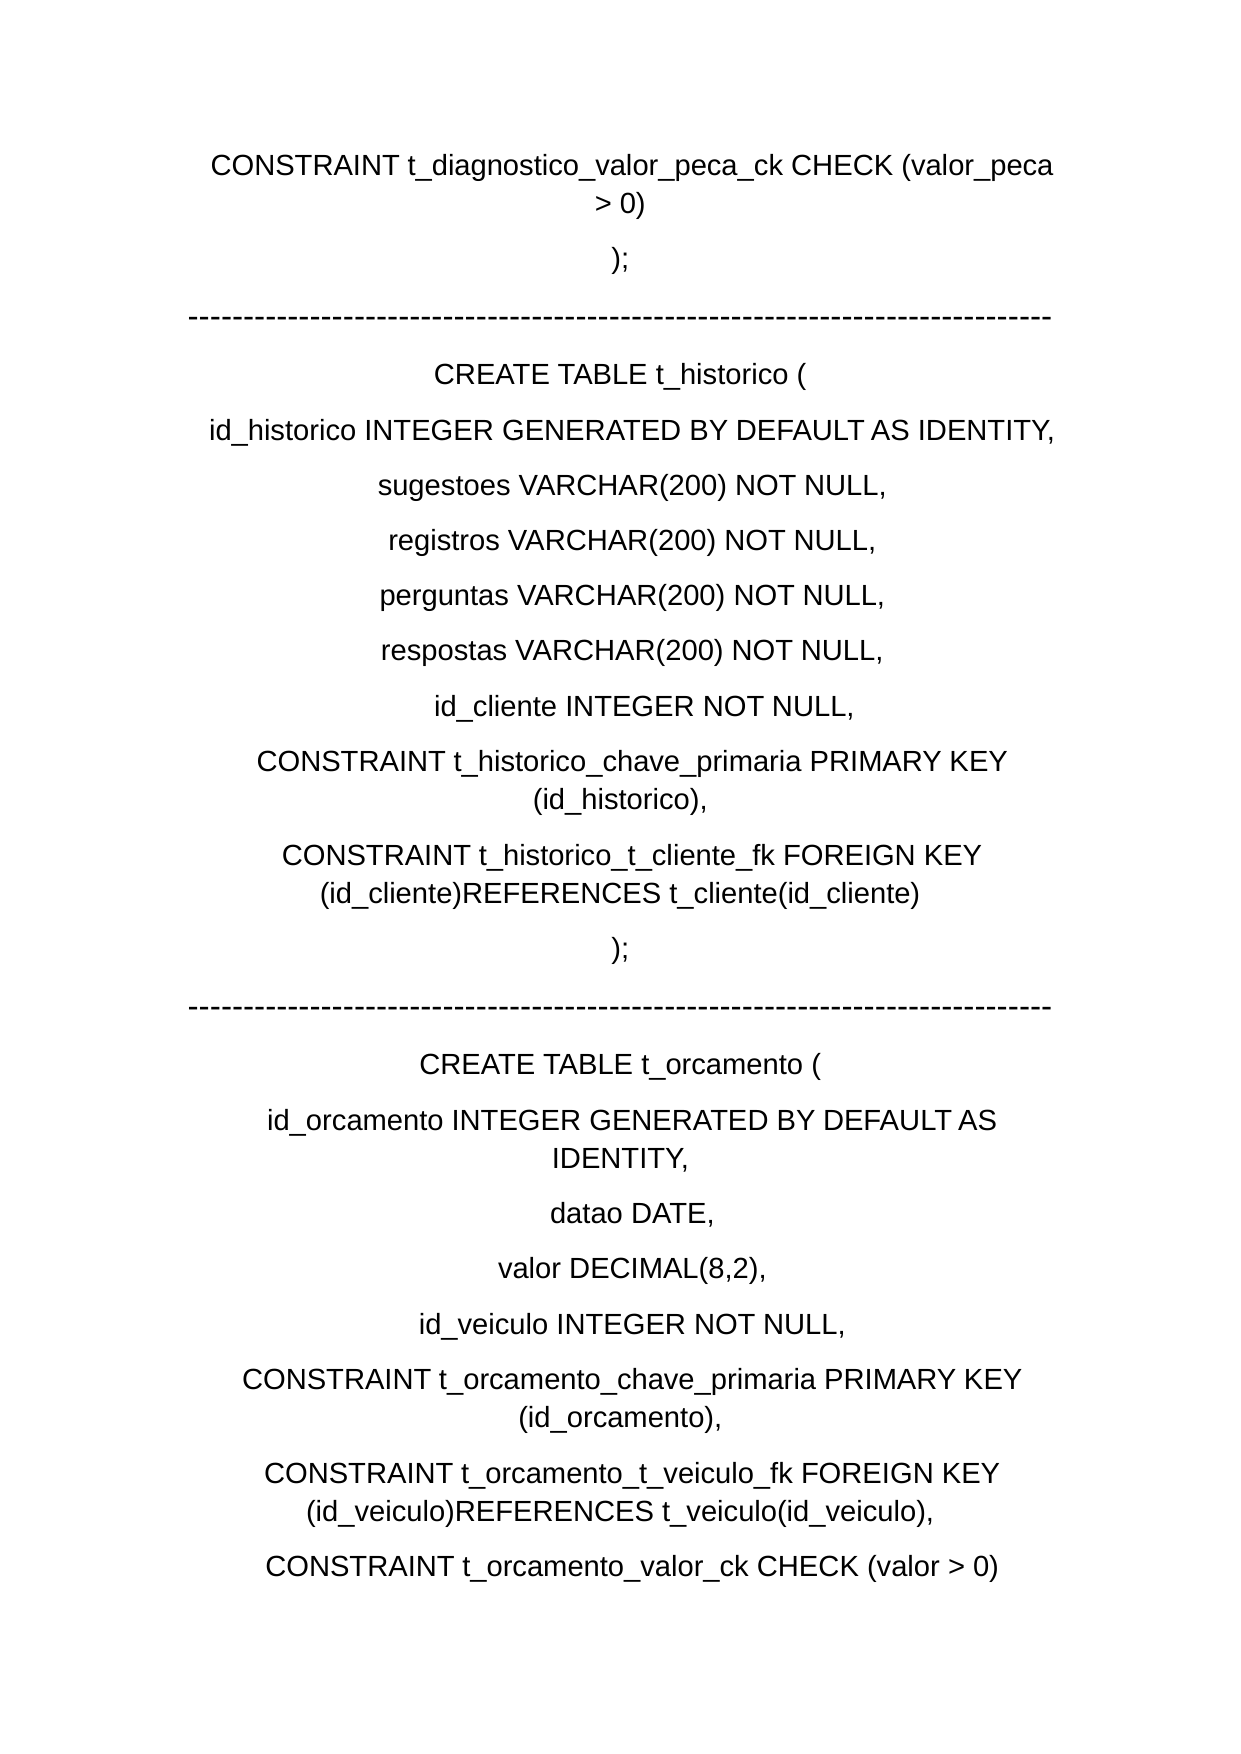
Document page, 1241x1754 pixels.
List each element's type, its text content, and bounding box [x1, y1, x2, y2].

text id_historico INTEGER GENERATED BY DEFAULT AS IDENTITY, [177, 413, 1063, 446]
text CREATE TABLE t_orcamento ( [177, 1047, 1063, 1081]
text id_orcamento INTEGER GENERATED BY DEFAULT AS IDENTITY, [177, 1103, 1063, 1175]
text perguntas VARCHAR(200) NOT NULL, [177, 578, 1063, 612]
text sugestoes VARCHAR(200) NOT NULL, [177, 468, 1063, 501]
text CONSTRAINT t_orcamento_chave_primaria PRIMARY KEY (id_orcamento), [177, 1362, 1063, 1434]
text CONSTRAINT t_orcamento_t_veiculo_fk FOREIGN KEY (id_veiculo)REFERENCES t_veiculo(id_veiculo), [177, 1456, 1063, 1528]
text ------------------------------------------------------------------------------ [177, 987, 1063, 1025]
text CONSTRAINT t_orcamento_valor_ck CHECK (valor > 0) [177, 1549, 1063, 1583]
text CONSTRAINT t_historico_chave_primaria PRIMARY KEY (id_historico), [177, 744, 1063, 816]
text registros VARCHAR(200) NOT NULL, [177, 523, 1063, 557]
text id_veiculo INTEGER NOT NULL, [177, 1307, 1063, 1340]
text ); [177, 241, 1063, 275]
text CONSTRAINT t_diagnostico_valor_peca_ck CHECK (valor_peca > 0) [177, 148, 1063, 220]
text respostas VARCHAR(200) NOT NULL, [177, 633, 1063, 667]
text datao DATE, [177, 1196, 1063, 1230]
text ------------------------------------------------------------------------------ [177, 297, 1063, 335]
text ); [177, 931, 1063, 965]
text CREATE TABLE t_historico ( [177, 357, 1063, 391]
text id_cliente INTEGER NOT NULL, [177, 689, 1063, 722]
text valor DECIMAL(8,2), [177, 1252, 1063, 1285]
text CONSTRAINT t_historico_t_cliente_fk FOREIGN KEY (id_cliente)REFERENCES t_cliente(id_cliente) [177, 838, 1063, 910]
